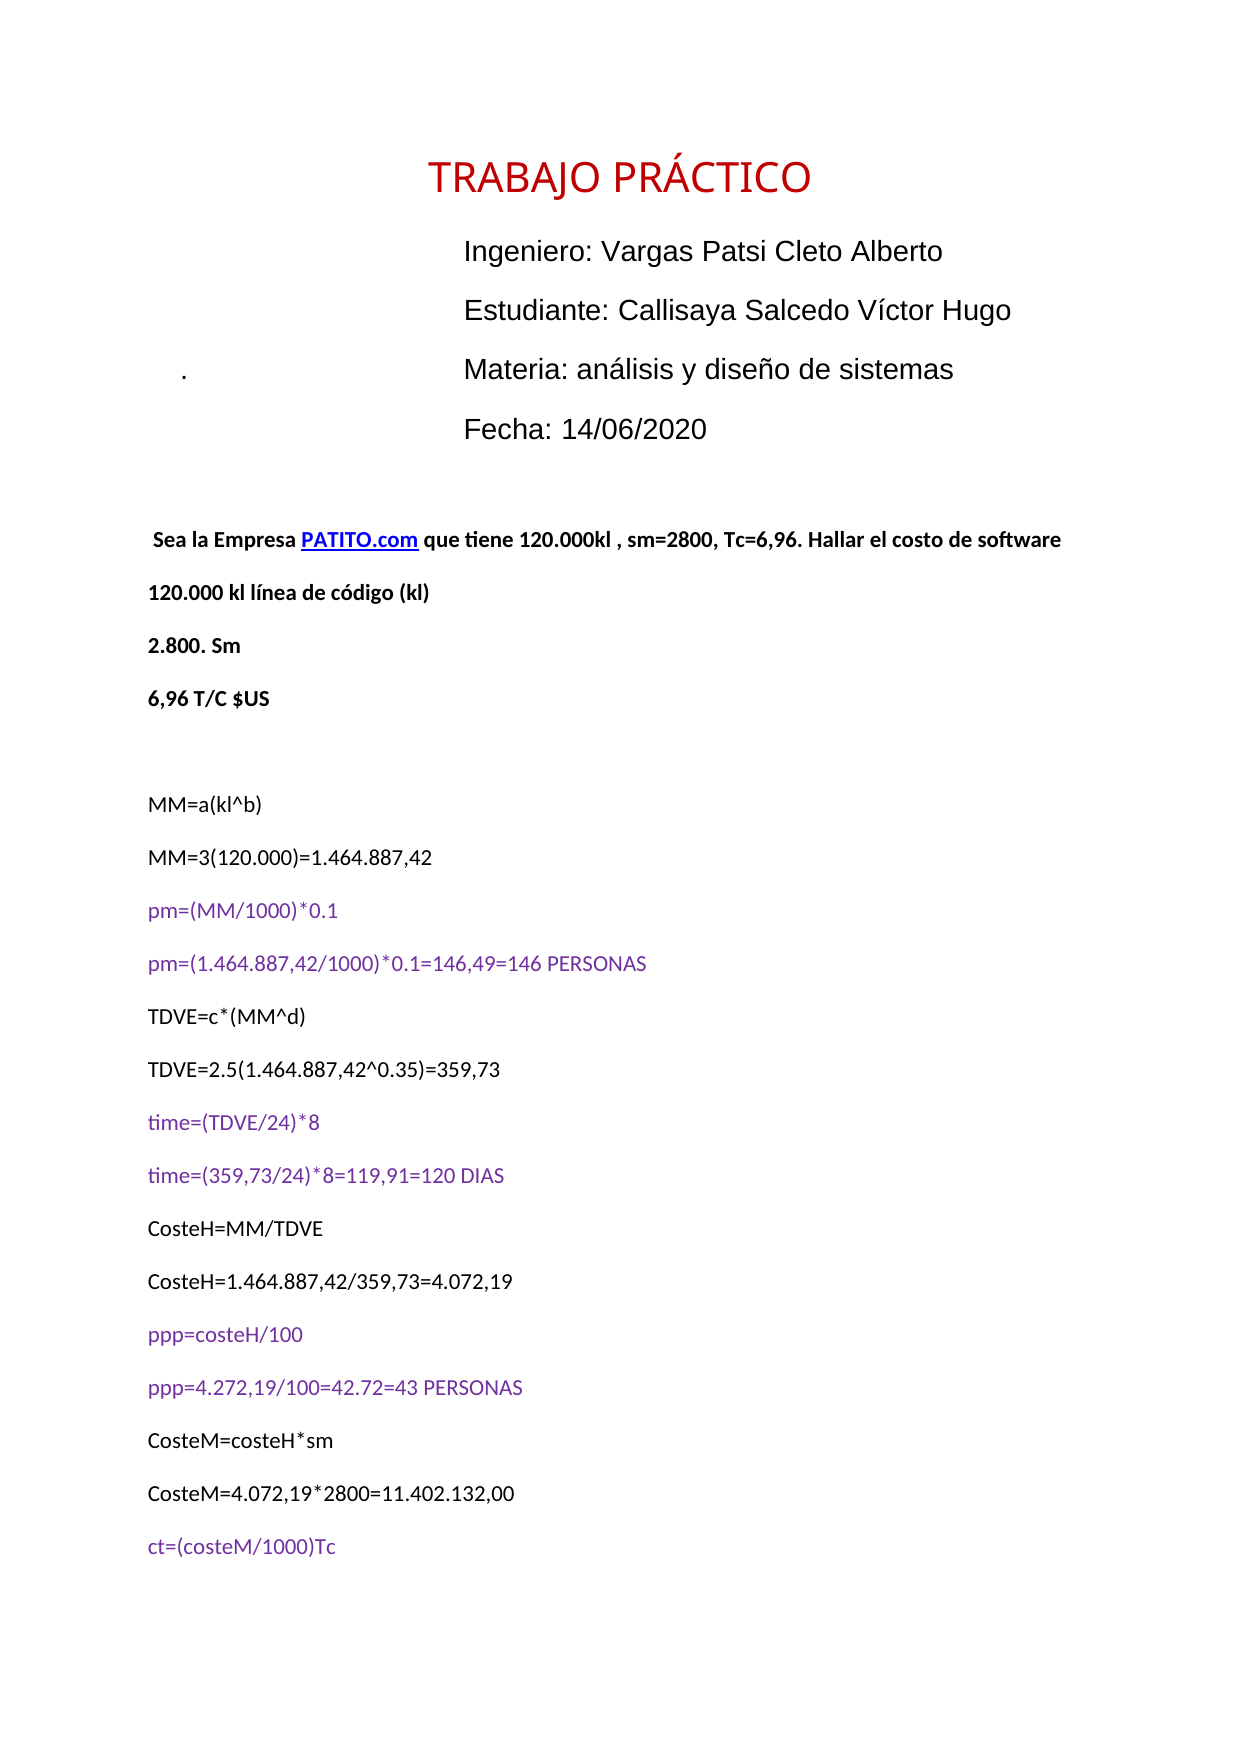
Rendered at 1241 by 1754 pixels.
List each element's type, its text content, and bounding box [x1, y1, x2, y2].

text time=(359,73/24)*8=119,91=120 DIAS [148, 1161, 1093, 1189]
text ppp=4.272,19/100=42.72=43 PERSONAS [148, 1373, 1093, 1401]
text 120.000 kl línea de código (kl) [148, 578, 1093, 606]
text 6,96 T/C $US [148, 684, 1093, 712]
text Ingeniero: Vargas Patsi Cleto Alberto [148, 234, 1093, 267]
text time=(TDVE/24)*8 [148, 1108, 1093, 1136]
text . Materia: análisis y diseño de sistemas [148, 352, 1093, 386]
text TDVE=2.5(1.464.887,42^0.35)=359,73 [148, 1055, 1093, 1083]
text CosteM=costeH*sm [148, 1426, 1093, 1454]
text pm=(1.464.887,42/1000)*0.1=146,49=146 PERSONAS [148, 949, 1093, 977]
text ppp=costeH/100 [148, 1320, 1093, 1348]
text ct=(costeM/1000)Tc [148, 1532, 1093, 1560]
text MM=a(kl^b) [148, 790, 1093, 818]
text pm=(MM/1000)*0.1 [148, 896, 1093, 924]
text CosteH=MM/TDVE [148, 1214, 1093, 1242]
text CosteM=4.072,19*2800=11.402.132,00 [148, 1479, 1093, 1507]
text 2.800. Sm [148, 631, 1093, 659]
text MM=3(120.000)=1.464.887,42 [148, 843, 1093, 871]
text TDVE=c*(MM^d) [148, 1002, 1093, 1030]
text CosteH=1.464.887,42/359,73=4.072,19 [148, 1267, 1093, 1295]
text Sea la Empresa PATITO.com que tiene 120.000kl , sm=2800, Tc=6,96. Hallar el costo de software [148, 525, 1093, 553]
text TRABAJO PRÁCTICO [148, 148, 1093, 204]
text Estudiante: Callisaya Salcedo Víctor Hugo [148, 293, 1093, 327]
text Fecha: 14/06/2020 [148, 412, 1093, 445]
